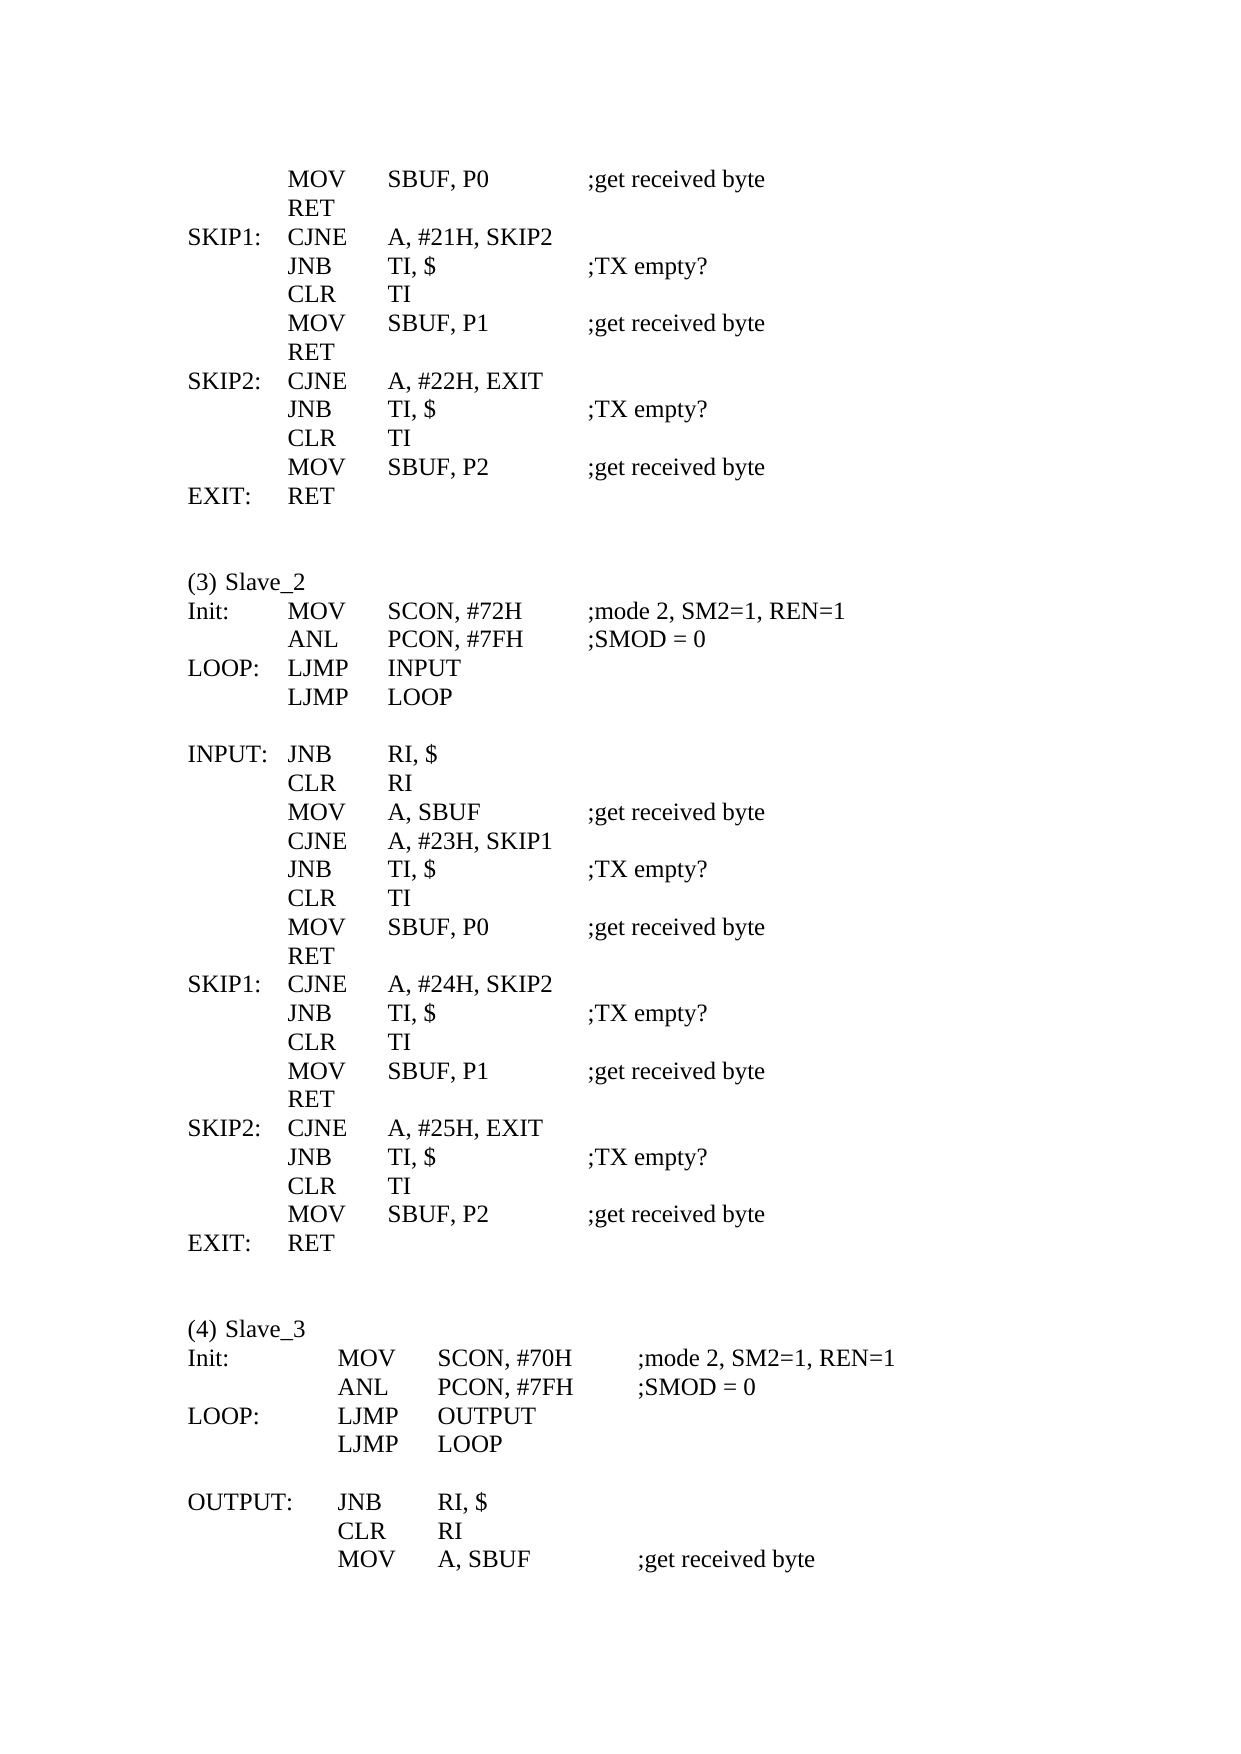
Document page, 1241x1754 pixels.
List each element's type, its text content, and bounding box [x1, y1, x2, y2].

text CLR TI [187, 883, 1053, 912]
text CLR RI [187, 1516, 1053, 1544]
text RET [187, 337, 1053, 366]
text EXIT: RET [187, 481, 1053, 509]
list Slave_2 [187, 567, 1053, 596]
text Init: MOV SCON, #70H ;mode 2, SM2=1, REN=1 [187, 1343, 1053, 1372]
text EXIT: RET [187, 1228, 1053, 1257]
text CLR RI [187, 768, 1053, 797]
text MOV A, SBUF ;get received byte [187, 797, 1053, 826]
text SKIP2: CJNE A, #22H, EXIT [187, 366, 1053, 394]
text INPUT: JNB RI, $ [187, 739, 1053, 768]
text Init: MOV SCON, #72H ;mode 2, SM2=1, REN=1 [187, 596, 1053, 624]
text OUTPUT: JNB RI, $ [187, 1487, 1053, 1516]
text CLR TI [187, 1171, 1053, 1199]
text JNB TI, $ ;TX empty? [187, 854, 1053, 883]
text JNB TI, $ ;TX empty? [187, 251, 1053, 279]
text MOV SBUF, P1 ;get received byte [187, 308, 1053, 337]
text RET [187, 193, 1053, 222]
list Slave_3 [187, 1314, 1053, 1343]
text JNB TI, $ ;TX empty? [187, 1142, 1053, 1171]
text ANL PCON, #7FH ;SMOD = 0 [187, 624, 1053, 653]
text SKIP1: CJNE A, #21H, SKIP2 [187, 222, 1053, 251]
text CLR TI [187, 423, 1053, 452]
text LOOP: LJMP OUTPUT [187, 1401, 1053, 1429]
text MOV SBUF, P2 ;get received byte [187, 1199, 1053, 1228]
text SKIP2: CJNE A, #25H, EXIT [187, 1113, 1053, 1142]
text JNB TI, $ ;TX empty? [187, 394, 1053, 423]
text LOOP: LJMP INPUT [187, 653, 1053, 682]
text CLR TI [187, 279, 1053, 308]
text SKIP1: CJNE A, #24H, SKIP2 [187, 969, 1053, 998]
text RET [187, 1084, 1053, 1113]
text MOV SBUF, P0 ;get received byte [187, 164, 1053, 193]
text MOV SBUF, P1 ;get received byte [187, 1056, 1053, 1084]
text MOV SBUF, P0 ;get received byte [187, 912, 1053, 941]
text ANL PCON, #7FH ;SMOD = 0 [187, 1372, 1053, 1401]
text LJMP LOOP [187, 682, 1053, 711]
text LJMP LOOP [187, 1429, 1053, 1458]
text CLR TI [187, 1027, 1053, 1056]
text CJNE A, #23H, SKIP1 [187, 826, 1053, 854]
text MOV SBUF, P2 ;get received byte [187, 452, 1053, 481]
text JNB TI, $ ;TX empty? [187, 998, 1053, 1027]
text MOV A, SBUF ;get received byte [187, 1544, 1053, 1573]
text RET [187, 941, 1053, 969]
